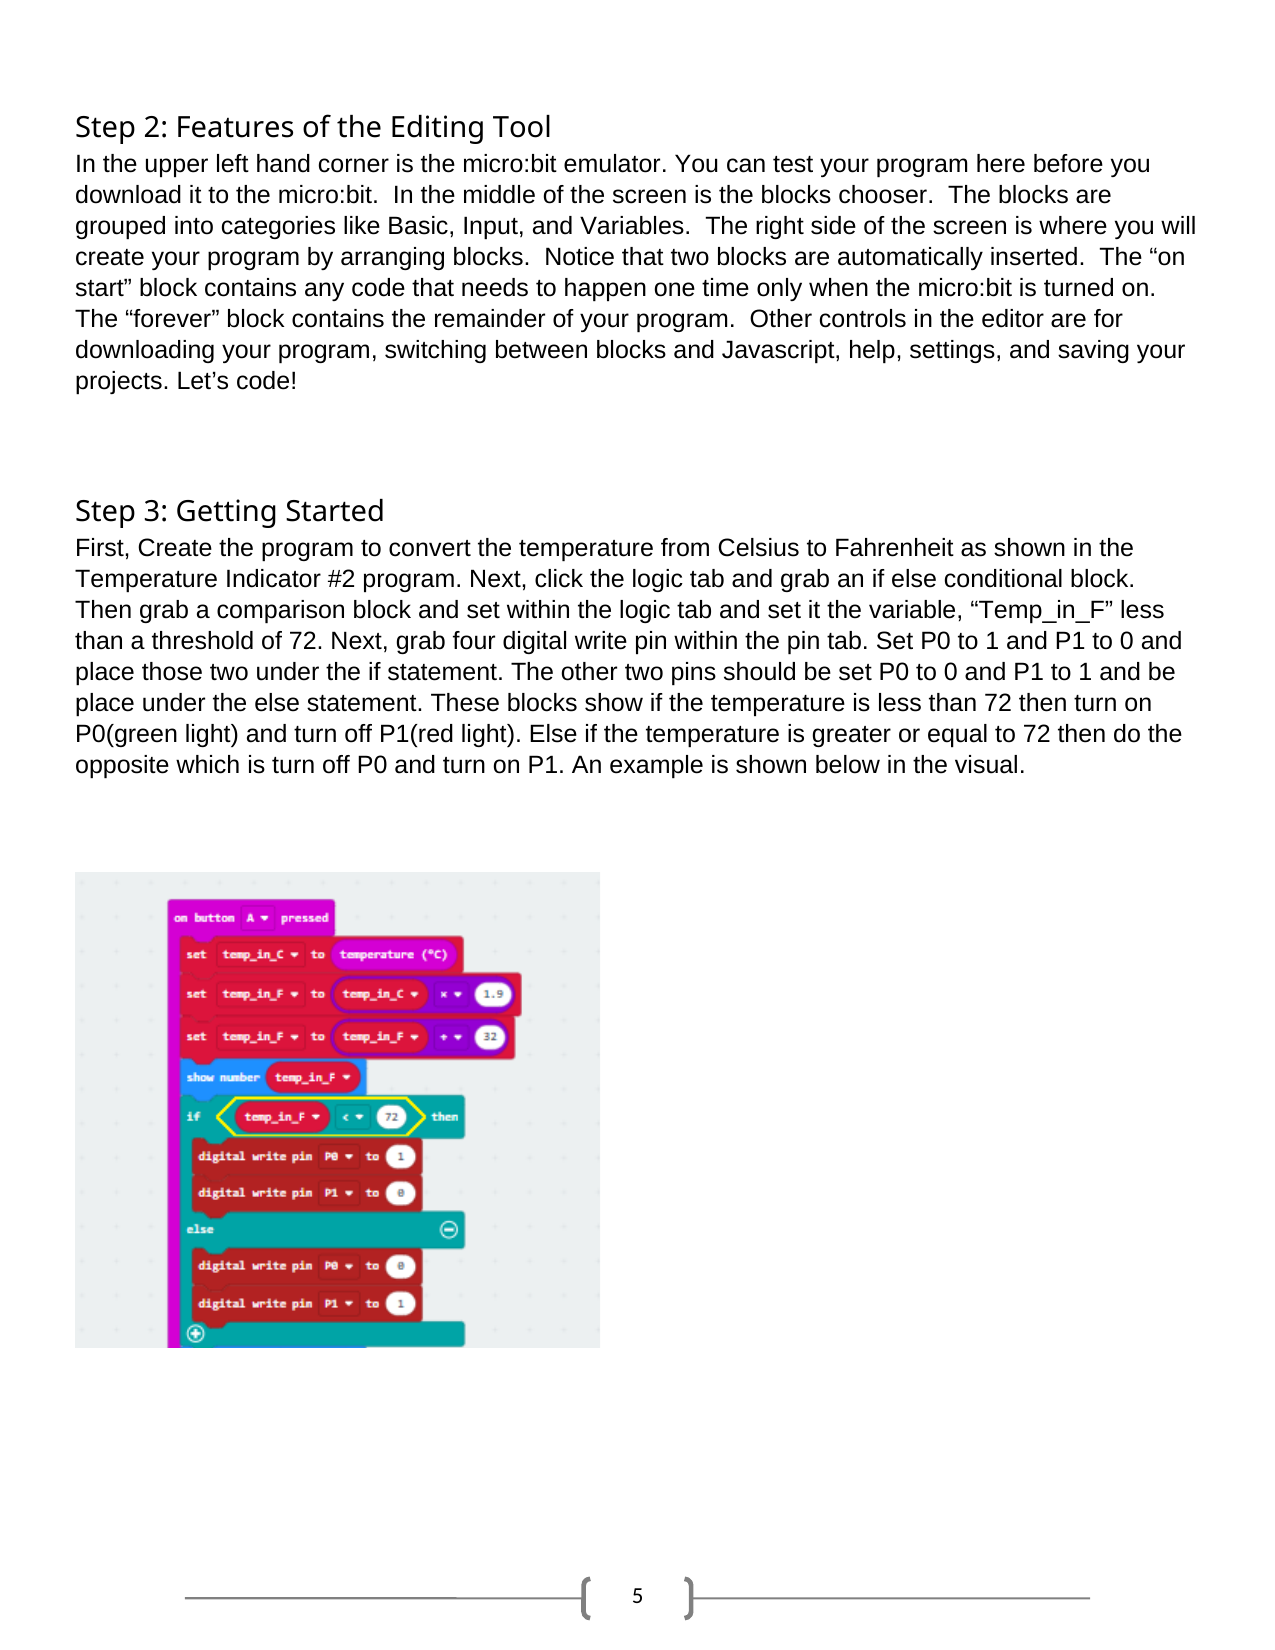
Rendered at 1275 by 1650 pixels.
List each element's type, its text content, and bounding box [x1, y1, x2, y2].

text In the upper left hand corner is the micro:bit emulator. You can test your program here before you download it to the micro:bit. In the middle of the screen is the blocks chooser. The blocks are grouped into categories like Basic, Input, and Variables. The right side of the screen is where you will create your program by arranging blocks. Notice that two blocks are automatically inserted. The “on start” block contains any code that needs to happen one time only when the micro:bit is turned on. The “forever” block contains the remainder of your program. Other controls in the editor are for downloading your program, switching between blocks and Javascript, help, settings, and saving your projects. Let’s code! [75, 149, 1200, 395]
text Step 2: Features of the Editing Tool [75, 106, 1200, 146]
text Step 3: Getting Started [75, 490, 1200, 530]
text First, Create the program to convert the temperature from Celsius to Fahrenheit as shown in the Temperature Indicator #2 program. Next, click the logic tab and grab an if else conditional block. Then grab a comparison block and set within the logic tab and set it the variable, “Temp_in_F” less than a threshold of 72. Next, grab four digital write pin within the pin tab. Set P0 to 1 and P1 to 0 and place those two under the if statement. The other two pins should be set P0 to 0 and P1 to 1 and be place under the else statement. These blocks show if the temperature is less than 72 then turn on P0(green light) and turn off P1(red light). Else if the temperature is greater or equal to 72 then do the opposite which is turn off P0 and turn on P1. An example is shown below in the visual. [75, 533, 1200, 779]
